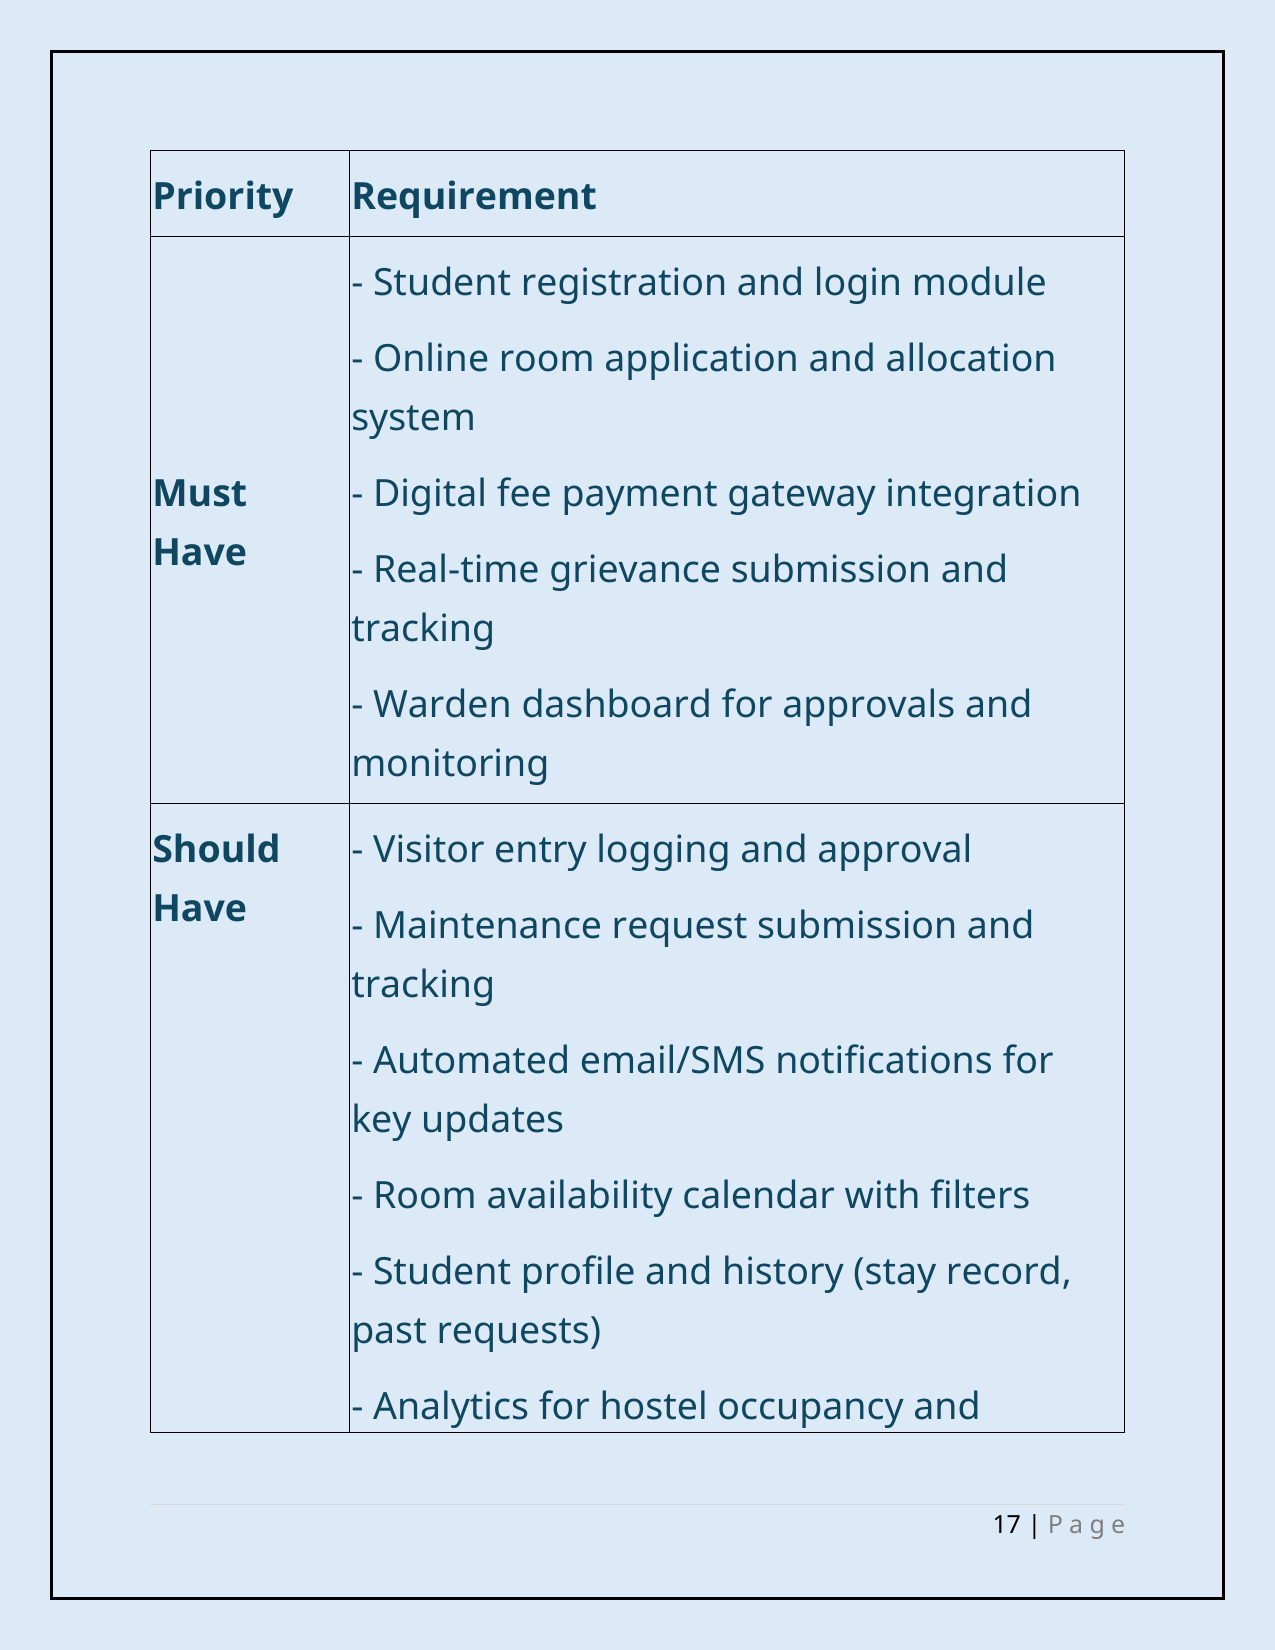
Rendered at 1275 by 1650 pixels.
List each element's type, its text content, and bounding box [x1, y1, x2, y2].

table_header Priority [151, 151, 349, 236]
table_cell Should Have [151, 804, 349, 1432]
table_cell - Student registration and login module - Online room application and allocation system - Digital fee payment gateway integration - Real-time grievance submission and tracking - Warden dashboard for approvals and monitoring [350, 237, 1124, 803]
table_header Requirement [350, 151, 1124, 236]
table_cell Must Have [151, 237, 349, 803]
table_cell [350, 804, 1124, 1432]
